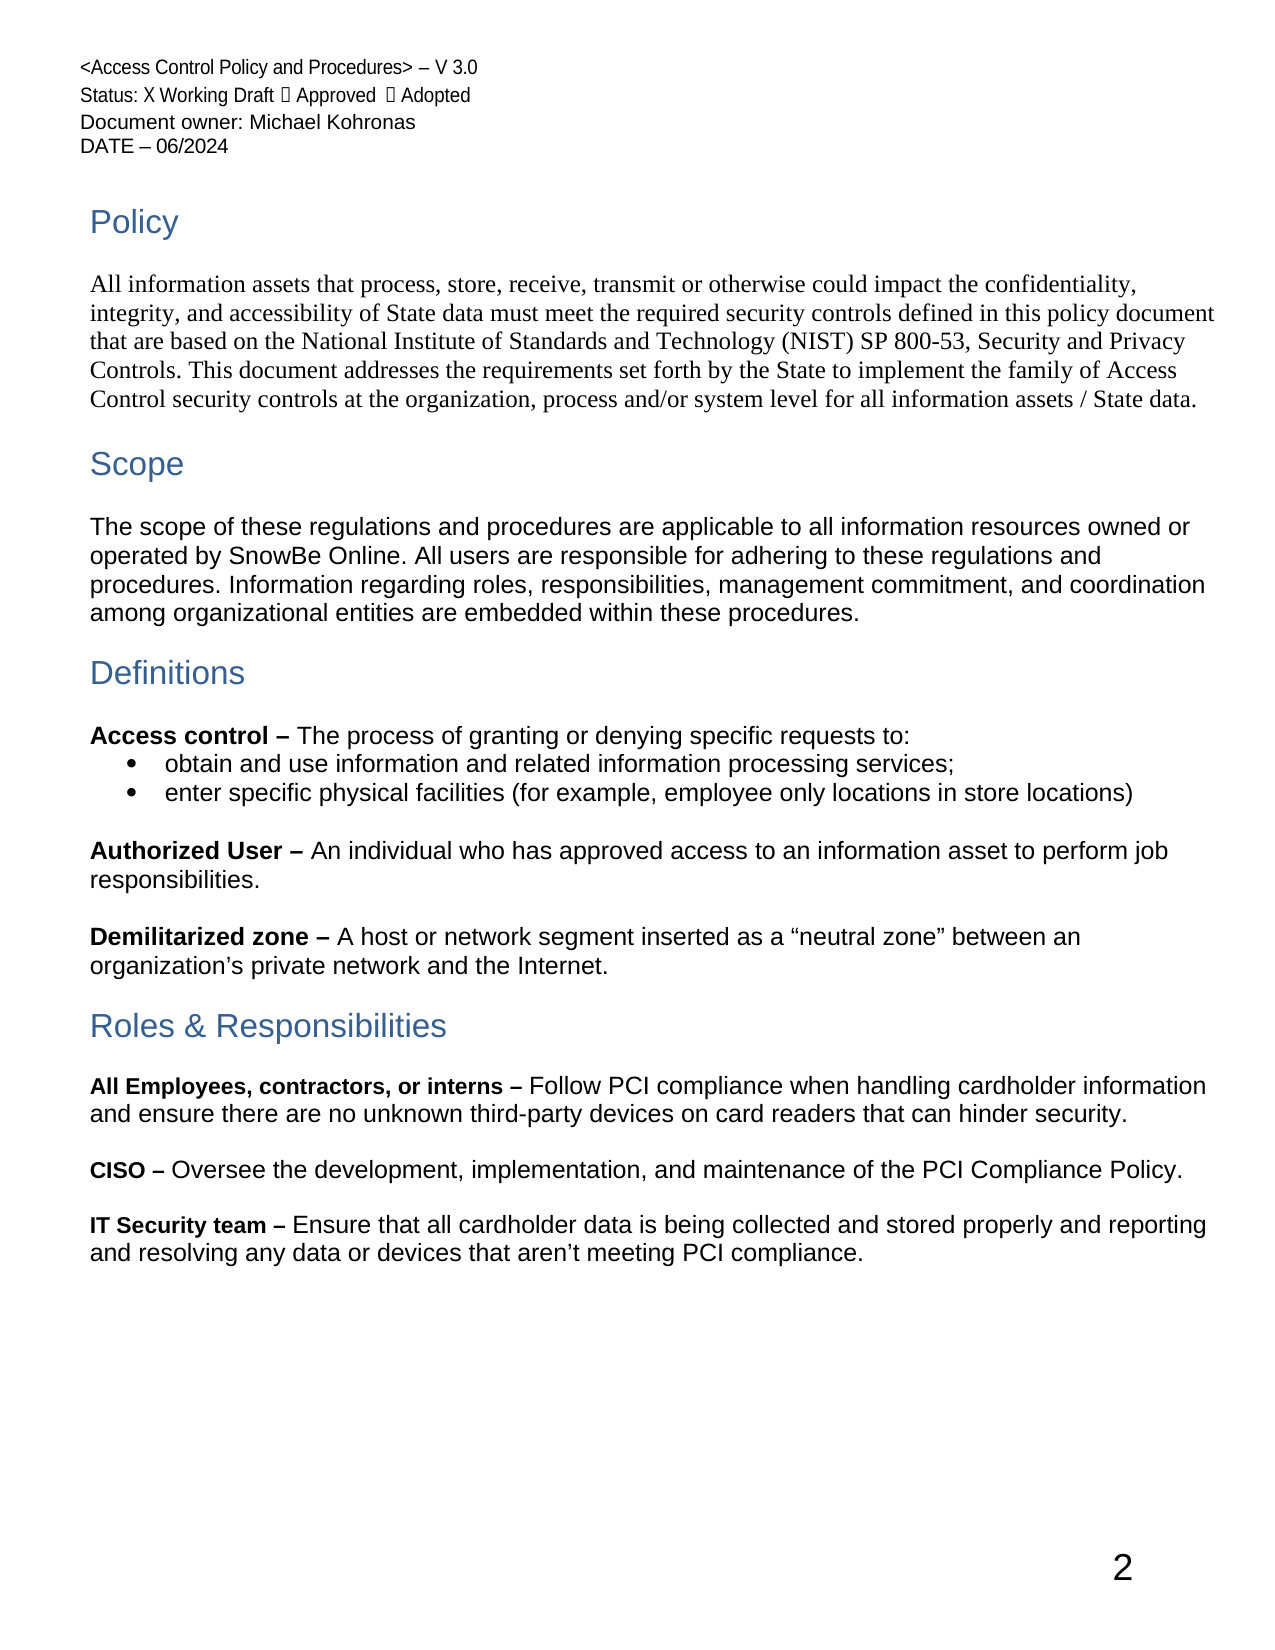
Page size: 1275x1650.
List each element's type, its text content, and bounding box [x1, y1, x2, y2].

text Scope [89, 440, 316, 483]
text Roles & Responsibilities [89, 1006, 1093, 1044]
text Authorized User – An individual who has approved access to an information asset to perform job responsibilities. [89, 836, 1223, 893]
text Definitions [89, 653, 316, 692]
text All information assets that process, store, receive, transmit or otherwise could impact the confidentiality, integrity, and accessibility of State data must meet the required security controls defined in this policy document that are based on the National Institute of Standards and Technology (NIST) SP 800-53, Security and Privacy Controls. This document addresses the requirements set forth by the State to implement the family of Access Control security controls at the organization, process and/or system level for all information assets / State data. [89, 269, 1223, 413]
text Access control – The process of granting or denying specific requests to: [89, 721, 1223, 749]
text Demilitarized zone – A host or network segment inserted as a “neutral zone” between an organization’s private network and the Internet. [89, 922, 1223, 979]
list enter specific physical facilities (for example, employee only locations in store locations) [127, 778, 1223, 807]
text CISO – Oversee the development, implementation, and maintenance of the PCI Compliance Policy. [89, 1154, 1223, 1183]
text The scope of these regulations and procedures are applicable to all information resources owned or operated by SnowBe Online. All users are responsible for adhering to these regulations and procedures. Information regarding roles, responsibilities, management commitment, and coordination among organizational entities are embedded within these procedures. [89, 512, 1223, 627]
text Policy [89, 202, 316, 240]
list obtain and use information and related information processing services; [127, 749, 1223, 778]
text IT Security team – Ensure that all cardholder data is being collected and stored properly and reporting and resolving any data or devices that aren’t meeting PCI compliance. [89, 1210, 1223, 1267]
text All Employees, contractors, or interns – Follow PCI compliance when handling cardholder information and ensure there are no unknown third-party devices on card readers that can hinder security. [89, 1071, 1223, 1128]
